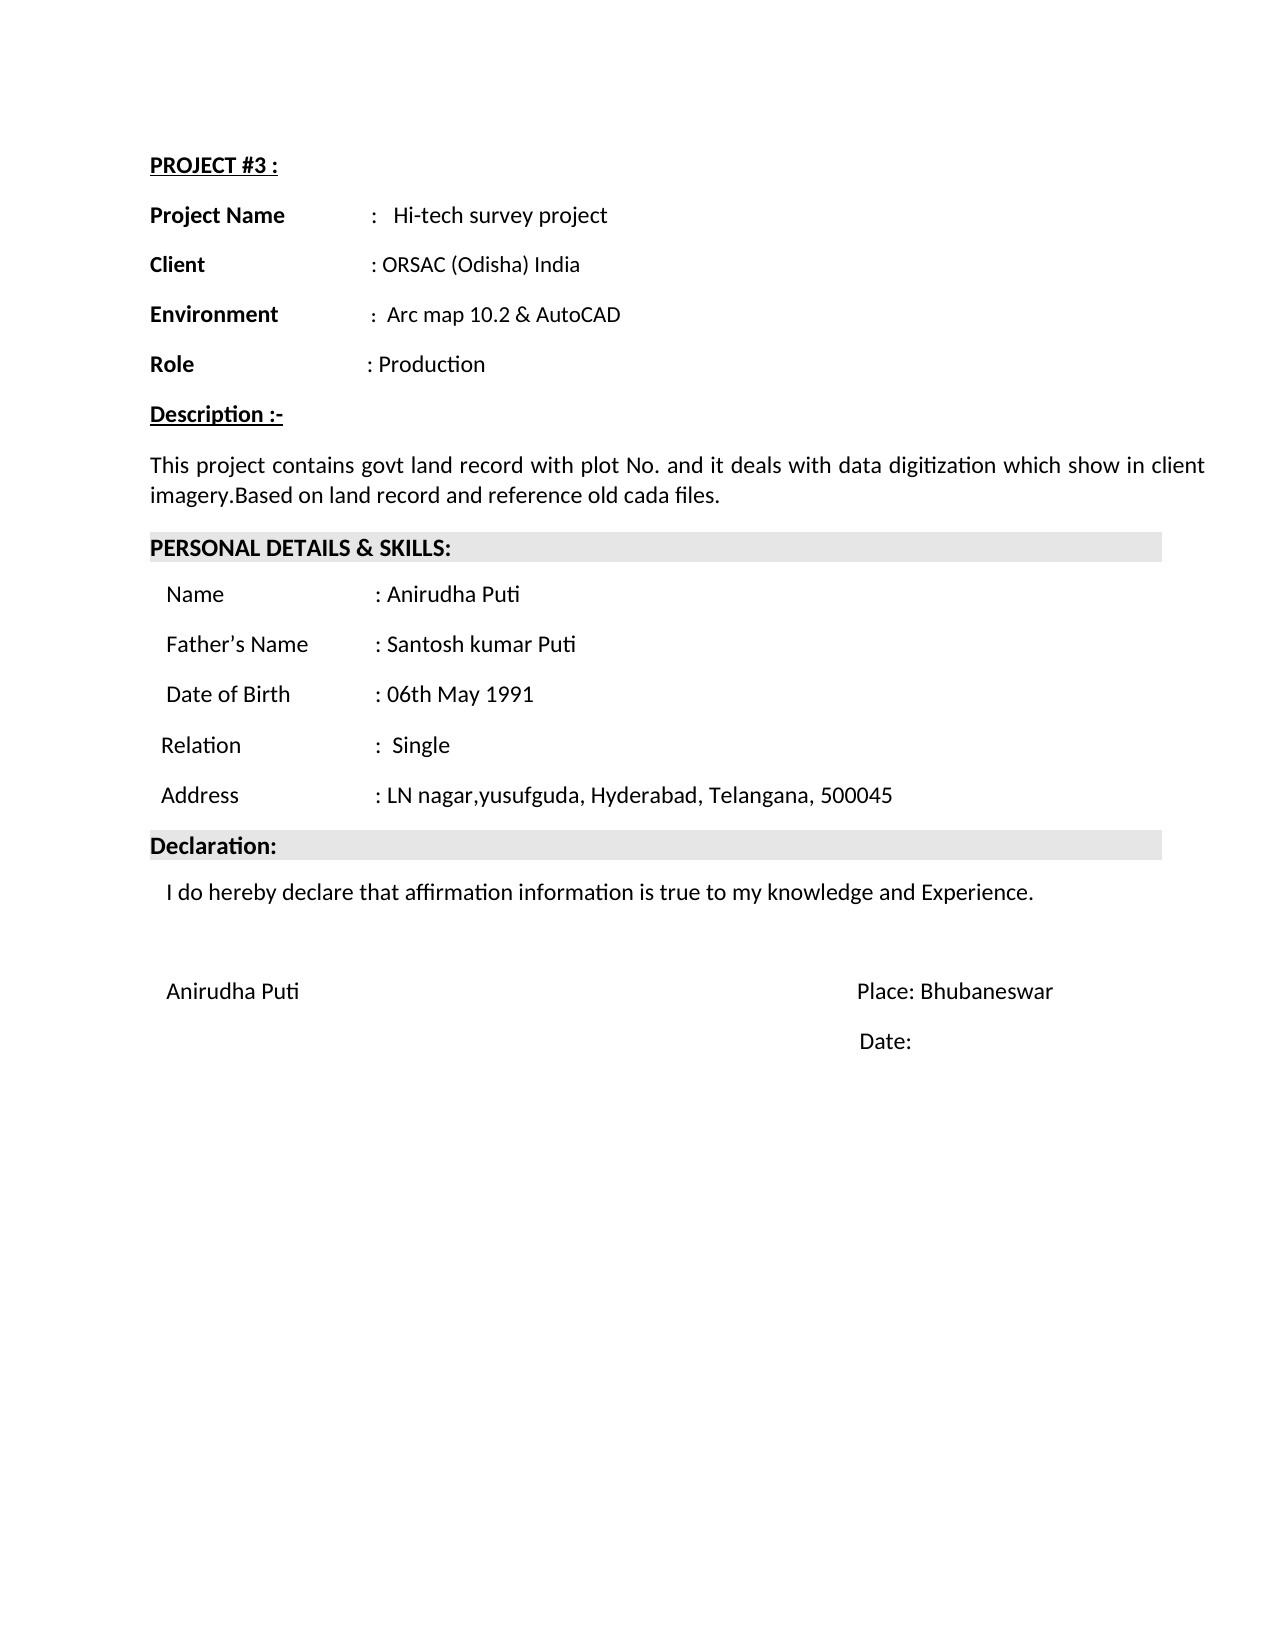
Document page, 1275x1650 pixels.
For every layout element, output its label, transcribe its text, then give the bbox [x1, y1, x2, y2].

text Date of Birth : 06th May 1991 [150, 679, 1162, 709]
text Environment : Arc map 10.2 & AutoCAD [150, 299, 1162, 328]
text Declaration: [150, 830, 1162, 860]
text Description :- [150, 399, 1207, 428]
text Name : Anirudha Puti [150, 579, 1162, 609]
text Anirudha Puti Place: Bhubaneswar [150, 976, 1162, 1006]
text PERSONAL DETAILS & SKILLS: [150, 532, 1162, 562]
text Date: [150, 1026, 1162, 1056]
text Role : Production [150, 349, 1162, 378]
text I do hereby declare that affirmation information is true to my knowledge and Experience. [150, 877, 1162, 907]
text Father’s Name : Santosh kumar Puti [150, 629, 1162, 659]
text Project Name : Hi-tech survey project [150, 200, 1162, 229]
text PROJECT #3 : [150, 150, 1162, 179]
text Client : ORSAC (Odisha) India [150, 250, 1162, 278]
text Relation : Single [150, 730, 1162, 759]
text Address : LN nagar,yusufguda, Hyderabad, Telangana, 500045 [150, 780, 1162, 809]
text This project contains govt land record with plot No. and it deals with data digitization which show in client imagery.Based on land record and reference old cada files. [150, 450, 1207, 510]
